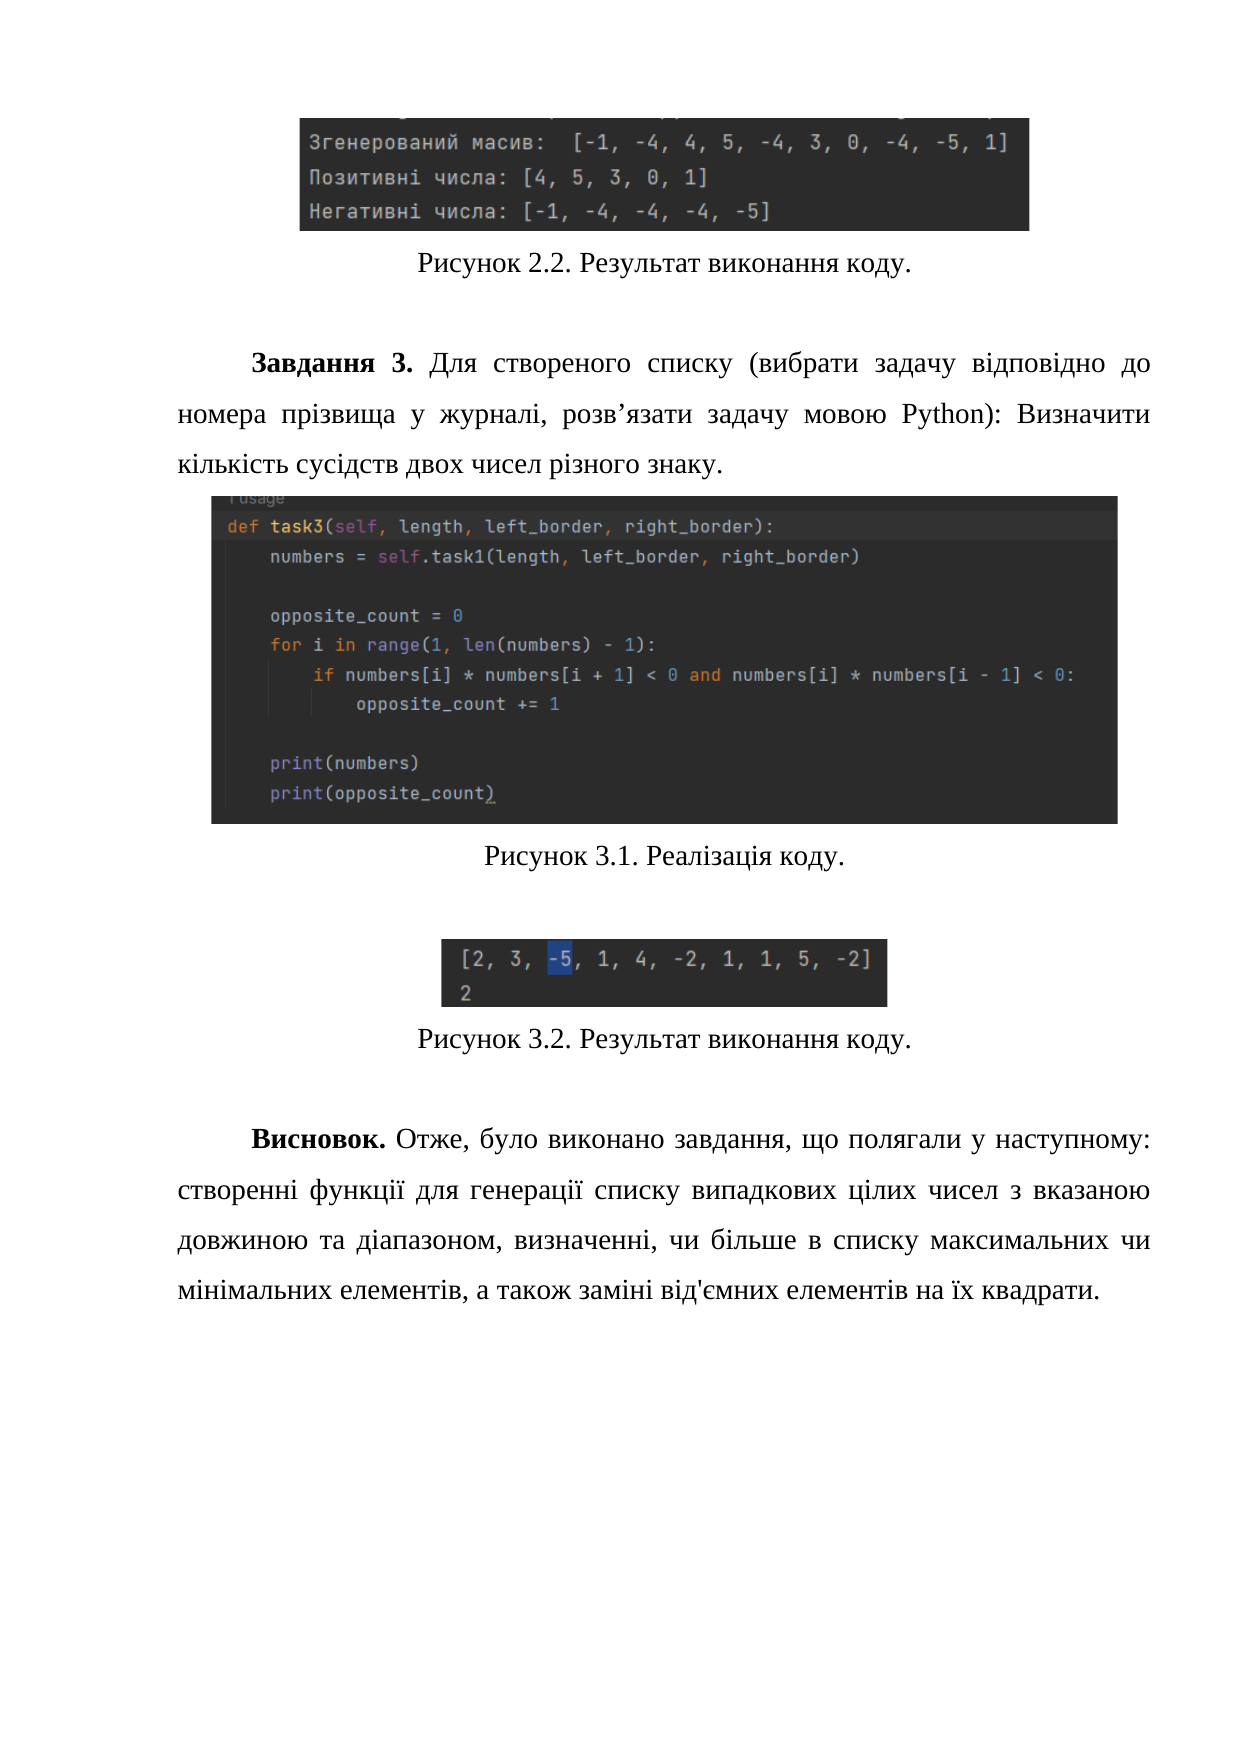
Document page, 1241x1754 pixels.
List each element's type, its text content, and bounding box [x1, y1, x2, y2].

picture [299, 118, 1030, 231]
text Рисунок 3.1. Реалізація коду. [177, 838, 1152, 872]
text Висновок. Отже, було виконано завдання, що полягали у наступному: створенні функції для генерації списку випадкових цілих чисел з вказаною довжиною та діапазоном, визначенні, чи більше в списку максимальних чи мінімальних елементів, а також заміні від'ємних елементів на їх квадрати. [177, 1122, 1152, 1306]
text Завдання 3. Для створеного списку (вибрати задачу відповідно до номера прізвища у журналі, розв’язати задачу мовою Python): Визначити кількість сусідств двох чисел різного знаку. [177, 346, 1152, 480]
text Рисунок 3.2. Результат виконання коду. [177, 1021, 1152, 1054]
picture [211, 496, 1118, 824]
picture [441, 939, 888, 1007]
text Рисунок 2.2. Результат виконання коду. [177, 245, 1152, 278]
